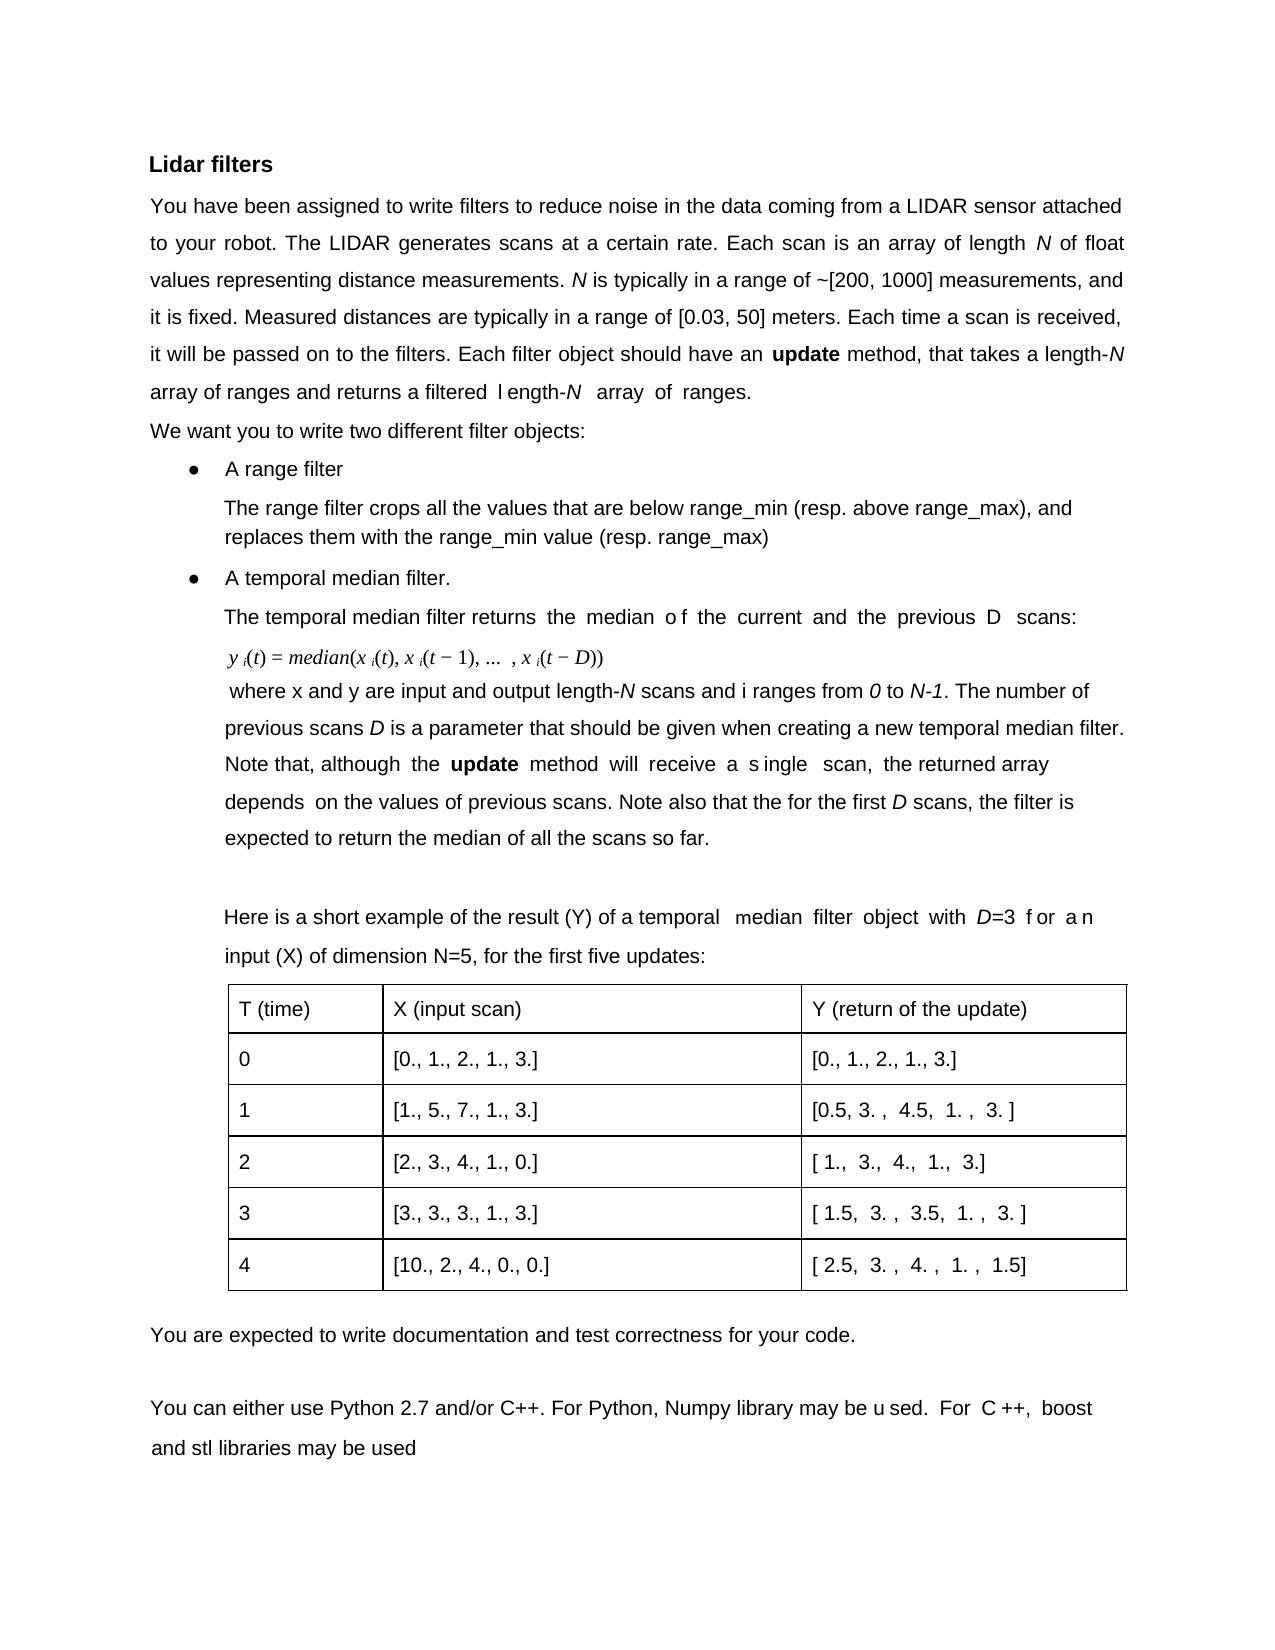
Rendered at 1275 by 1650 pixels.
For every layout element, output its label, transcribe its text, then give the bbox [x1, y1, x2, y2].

table_header Y​ ​(return​ ​of​ ​the​ ​update) [802, 985, 1126, 1032]
table_cell [​ ​2.5,​ ​3.​ ​,​ ​4.​ ​,​ ​1.​ ​,​ ​1.5] [802, 1240, 1126, 1290]
text You have been assigned to write filters to reduce noise in the data coming from a LIDAR sensor attached to your robot. The LIDAR generates scans at a certain rate. Each scan is an array of length N​ of float values representing distance measurements. ​N is typically in a range of ~[200, 1000] measurements, and it is fixed. Measured distances are typically in a range of [0.03, 50] meters. Each time a scan is received, it will be passed on to the filters. Each filter object should have an ​update method, that takes a length-N​ array​ ​of​ ​ranges​ ​and​ ​returns​ ​a​ ​filtered ​ l​ ength-N​ ​ ​ a​rray​ o​f ​r​anges. [150, 194, 1124, 405]
subtitle Lidar​ ​filters [148, 151, 1125, 177]
table_cell 1 [229, 1085, 382, 1135]
text The range filter crops all the values that are below range_min (resp. above range_max), and replaces​ ​them​ ​with​ ​the​ ​range_min​ ​value​ ​(resp.​ ​range_max) [223, 496, 1125, 551]
table_cell [1.,​ ​5.,​ ​7.,​ ​1.,​ ​3.] [384, 1085, 801, 1135]
text The​ ​temporal​ ​median​ ​filter​ ​returns ​ the ​ m​edian ​ o​ f ​ t​he​ ​current ​ a​nd ​ t​he ​ p​revious ​ D​ ​ ​ scans: [223, 604, 1125, 630]
table_cell 2 [229, 1137, 382, 1187]
list A​ r​ange​ ​filter [187, 457, 1125, 481]
text We​ ​want​ ​you​ ​to​ ​write​ ​two​ ​different​ ​filter​ ​objects: [150, 418, 1125, 442]
text You​ ​are​ ​expected​ ​to​ ​write​ ​documentation​ ​and​ ​test​ ​correctness​ ​for​ ​your​ ​code. [150, 1323, 1125, 1347]
list A​ ​temporal​ ​median​ f​ilter. [187, 566, 1125, 590]
table_cell [3.,​ ​3.,​ ​3.,​ ​1.,​ ​3.] [384, 1188, 801, 1238]
text y i(t) = median(x i(t), x i(t − 1), ... , x i(t − D)) [228, 645, 1125, 669]
table_header X​ ​(input​ ​scan) [384, 985, 801, 1032]
text You​ ​can​ ​either​ ​use​ ​Python​ ​2.7​ ​and/or​ ​C++.​ ​For​ ​Python,​ ​Numpy​ ​library​ ​may​ ​be​ u​ sed.​ F​or ​ C​ ++, ​ b​oost ​ and stl​ ​libraries​ ​may​ ​be​ ​used [150, 1395, 1125, 1460]
table_cell [0.5,​ ​3.​ ​,​ ​4.5,​ ​1.​ ​,​ ​3.​ ​] [802, 1085, 1126, 1135]
table_cell [2.,​ ​3.,​ ​4.,​ ​1.,​ ​0.] [384, 1137, 801, 1187]
table_cell 0 [229, 1034, 382, 1083]
table_cell [0.,​ ​1.,​ ​2.,​ ​1.,​ ​3.] [384, 1034, 801, 1083]
table_cell [​ ​1.,​ ​3.,​ ​4.,​ ​1.,​ ​3.] [802, 1137, 1126, 1187]
table_cell 4 [229, 1240, 382, 1290]
table_cell [​ ​1.5,​ ​3.​ ​,​ ​3.5,​ ​1.​ ​,​ ​3.​ ​] [802, 1188, 1126, 1238]
text Here​ ​is​ ​a​ ​short​ ​example​ ​of​ ​the​ ​result​ ​(Y)​ ​of​ ​a​ ​temporal ​ ​ median ​ f​ilter ​ object ​ ​with ​ D​=3 ​ f​ or​ a​ n ​ input (X)​ ​of​ ​dimension​ ​N=5,​ ​for​ ​the​ ​first​ ​five​ ​updates: [223, 904, 1125, 968]
table_cell [10.,​ ​2.,​ ​4.,​ ​0.,​ ​0.] [384, 1240, 801, 1290]
table_cell [0.,​ ​1.,​ ​2.,​ ​1.,​ ​3.] [802, 1034, 1126, 1083]
text where​ ​x​ ​and​ ​y​ ​are​ ​input​ ​and​ ​output​ ​length-​N​​ ​scans​ ​and​ ​i​ ​ranges​ ​from​ 0​​ t​o​ N-1​. ​T​he n​umber ​o​f previous​ ​scans​ D​​ ​is​ ​a​ ​parameter​ ​that​ ​should​ ​be​ ​given​ ​when​ ​creating​ ​a​ ​new​ ​temporal m​edian filter. Note​ ​that,​ ​although ​ ​the ​ update ​ m​ethod ​ w​ill ​ r​eceive ​ a​ ​ s​ ingle​ ​scan, ​ ​the​ ​returned a​rray depends​ ​on the​ ​values​ ​of​ ​previous​ ​scans.​ ​Note​ ​also​ ​that​ t​he​ ​for ​t​he​ ​first​ D​ ​​scans,​ ​the​ ​filter​ ​is​ ​expected t​o return​ ​the​ ​median​ ​of​ ​all​ ​the​ ​scans​ ​so​ ​far. [223, 678, 1125, 850]
table_cell 3 [229, 1188, 382, 1238]
table_header T​ ​(time) [229, 985, 382, 1032]
